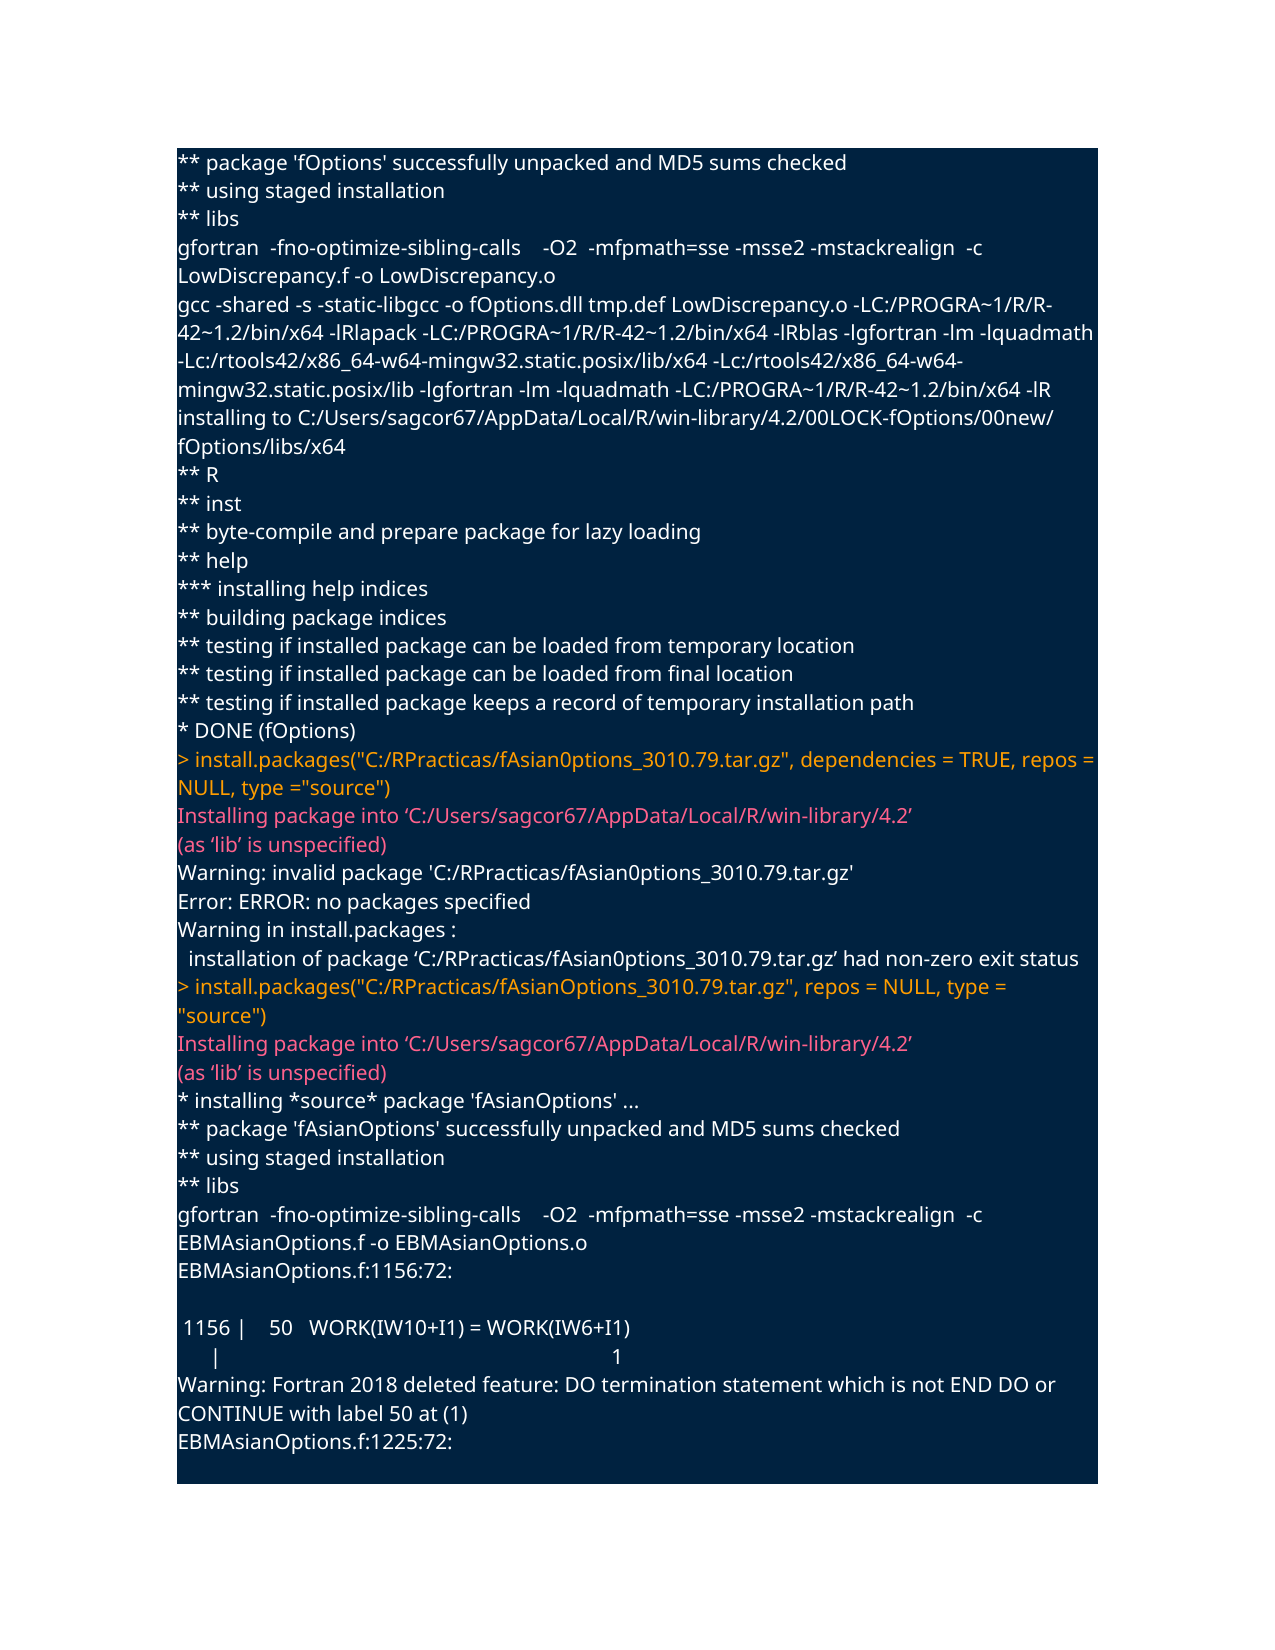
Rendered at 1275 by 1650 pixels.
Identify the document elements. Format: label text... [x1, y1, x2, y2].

text * installing *source* package 'fAsianOptions' ... [177, 1086, 1098, 1114]
text gfortran -fno-optimize-sibling-calls -O2 -mfpmath=sse -msse2 -mstackrealign -c EBMAsianOptions.f -o EBMAsianOptions.o [177, 1200, 1098, 1257]
text 1156 | 50 WORK(IW10+I1) = WORK(IW6+I1) [177, 1313, 1098, 1342]
text ** help [177, 546, 1098, 574]
text ** inst [177, 489, 1098, 517]
text ** package 'fAsianOptions' successfully unpacked and MD5 sums checked [177, 1114, 1098, 1143]
text Warning: invalid package 'C:/RPracticas/fAsian0ptions_3010.79.tar.gz' [177, 858, 1098, 887]
text ** testing if installed package can be loaded from temporary location [177, 631, 1098, 659]
text > install.packages("C:/RPracticas/fAsianOptions_3010.79.tar.gz", repos = NULL, type = "source") [177, 972, 1098, 1029]
text gcc -shared -s -static-libgcc -o fOptions.dll tmp.def LowDiscrepancy.o -LC:/PROGRA~1/R/R-42~1.2/bin/x64 -lRlapack -LC:/PROGRA~1/R/R-42~1.2/bin/x64 -lRblas -lgfortran -lm -lquadmath -Lc:/rtools42/x86_64-w64-mingw32.static.posix/lib/x64 -Lc:/rtools42/x86_64-w64-mingw32.static.posix/lib -lgfortran -lm -lquadmath -LC:/PROGRA~1/R/R-42~1.2/bin/x64 -lR [177, 290, 1098, 403]
text ** libs [177, 204, 1098, 233]
text ** package 'fOptions' successfully unpacked and MD5 sums checked [177, 148, 1098, 176]
text ** testing if installed package keeps a record of temporary installation path [177, 688, 1098, 716]
text ** building package indices [177, 603, 1098, 631]
text Installing package into ‘C:/Users/sagcor67/AppData/Local/R/win-library/4.2’ [177, 802, 1098, 830]
text * DONE (fOptions) [177, 716, 1098, 745]
text Installing package into ‘C:/Users/sagcor67/AppData/Local/R/win-library/4.2’ [177, 1029, 1098, 1058]
text installation of package ‘C:/RPracticas/fAsian0ptions_3010.79.tar.gz’ had non-zero exit status [177, 944, 1098, 972]
text (as ‘lib’ is unspecified) [177, 830, 1098, 858]
text Error: ERROR: no packages specified [177, 887, 1098, 915]
text gfortran -fno-optimize-sibling-calls -O2 -mfpmath=sse -msse2 -mstackrealign -c LowDiscrepancy.f -o LowDiscrepancy.o [177, 233, 1098, 290]
text ** using staged installation [177, 1143, 1098, 1171]
text ** using staged installation [177, 176, 1098, 204]
text > install.packages("C:/RPracticas/fAsian0ptions_3010.79.tar.gz", dependencies = TRUE, repos = NULL, type ="source") [177, 745, 1098, 802]
text ** libs [177, 1171, 1098, 1200]
text EBMAsianOptions.f:1156:72: [177, 1257, 1098, 1285]
text ** R [177, 460, 1098, 489]
text Warning in install.packages : [177, 915, 1098, 944]
text | 1 [177, 1342, 1098, 1370]
text *** installing help indices [177, 574, 1098, 603]
text (as ‘lib’ is unspecified) [177, 1058, 1098, 1086]
text ** testing if installed package can be loaded from final location [177, 659, 1098, 688]
text Warning: Fortran 2018 deleted feature: DO termination statement which is not END DO or CONTINUE with label 50 at (1) [177, 1370, 1098, 1427]
text ** byte-compile and prepare package for lazy loading [177, 517, 1098, 546]
text installing to C:/Users/sagcor67/AppData/Local/R/win-library/4.2/00LOCK-fOptions/00new/fOptions/libs/x64 [177, 403, 1098, 460]
text EBMAsianOptions.f:1225:72: [177, 1427, 1098, 1456]
